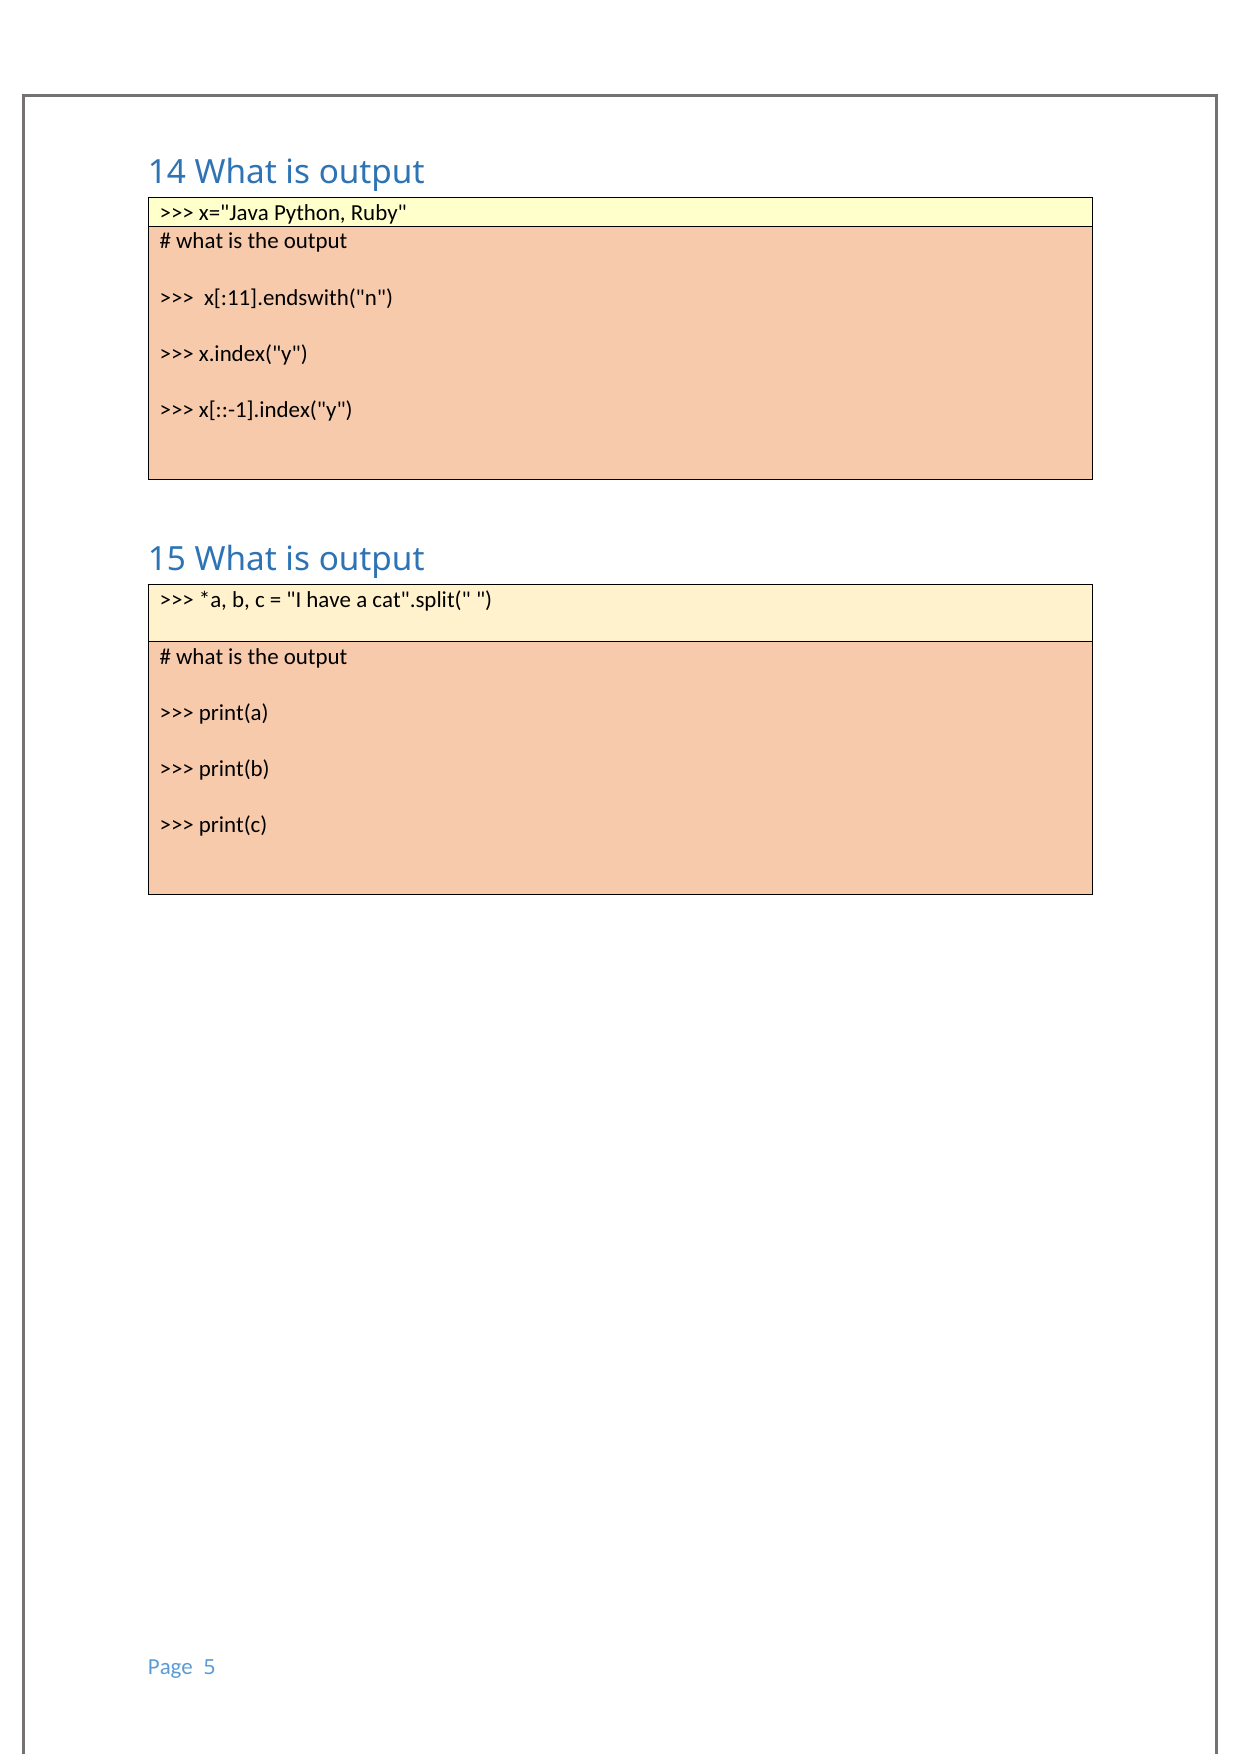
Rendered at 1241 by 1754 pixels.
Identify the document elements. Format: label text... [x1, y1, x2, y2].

table_header >>> *a, b, c = "I have a cat".split(" ") [149, 585, 1092, 641]
subtitle 14 What is output [148, 148, 1093, 193]
table_cell # what is the output >>> x[:11].endswith("n") >>> x.index("y") >>> x[::-1].index("y") [149, 227, 1092, 479]
subtitle 15 What is output [148, 535, 1093, 581]
table_header >>> x="Java Python, Ruby" [149, 198, 1092, 226]
table_cell # what is the output >>> print(a) >>> print(b) >>> print(c) [149, 642, 1092, 894]
